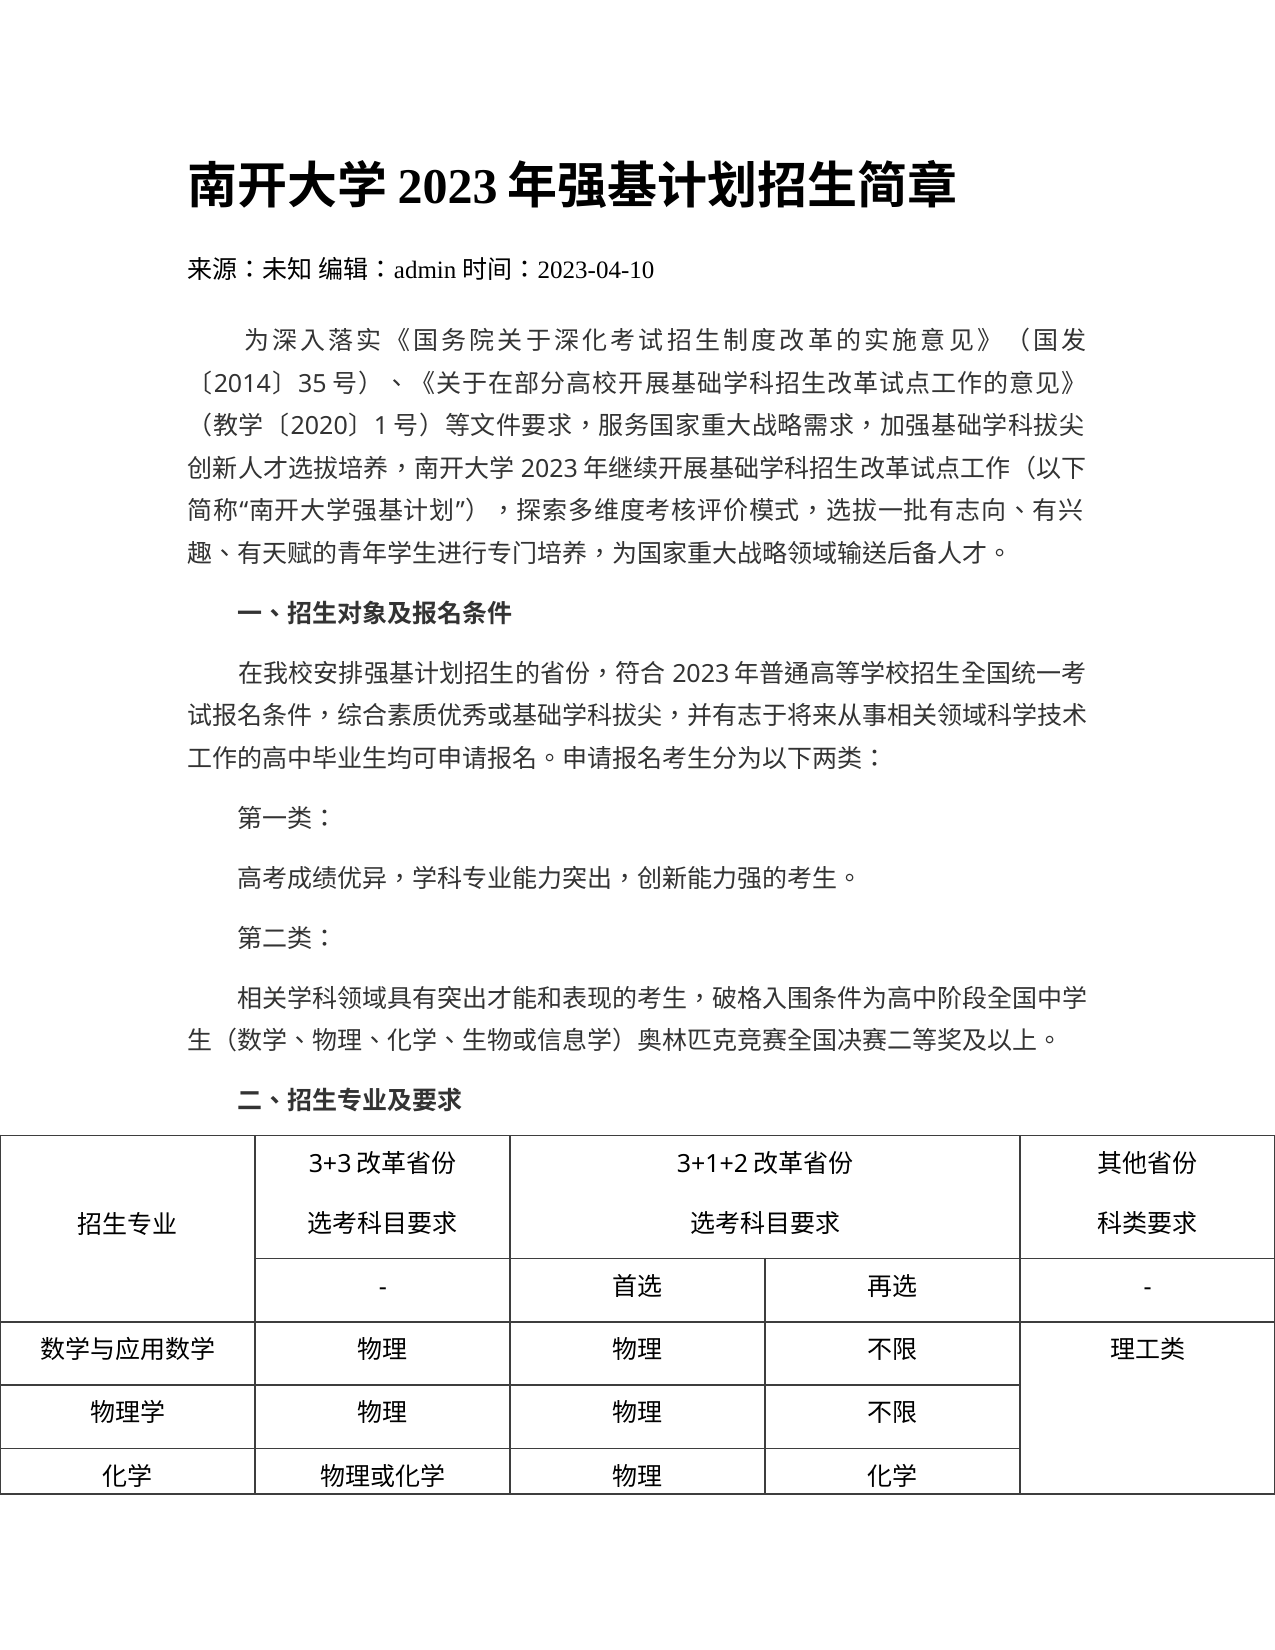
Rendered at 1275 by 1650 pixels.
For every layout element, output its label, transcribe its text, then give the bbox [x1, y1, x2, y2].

text 第二类： [187, 912, 1087, 954]
text 二、招生专业及要求 [187, 1074, 1087, 1117]
table_cell 首选 [511, 1259, 764, 1321]
table_cell 物理 [511, 1449, 764, 1493]
table_header 3+1+2改革省份 选考科目要求 [511, 1136, 1019, 1258]
table_cell 物理 [256, 1323, 509, 1384]
text 高考成绩优异，学科专业能力突出，创新能力强的考生。 [187, 852, 1087, 894]
table_cell 物理 [511, 1386, 764, 1447]
text 第一类： [187, 792, 1087, 834]
table_cell 再选 [766, 1259, 1019, 1321]
table_cell 数学与应用数学 [1, 1323, 254, 1384]
table_header 3+3改革省份 选考科目要求 [256, 1136, 509, 1258]
table_cell 理工类 [1021, 1323, 1274, 1493]
table_cell 不限 [766, 1323, 1019, 1384]
text 来源：未知 编辑：admin 时间：2023-04-10 [187, 252, 1087, 286]
text 一、招生对象及报名条件 [187, 587, 1087, 629]
text 在我校安排强基计划招生的省份，符合2023年普通高等学校招生全国统一考试报名条件，综合素质优秀或基础学科拔尖，并有志于将来从事相关领域科学技术工作的高中毕业生均可申请报名。申请报名考生分为以下两类： [187, 647, 1087, 774]
table_cell 物理 [256, 1386, 509, 1447]
table_header 其他省份 科类要求 [1021, 1136, 1274, 1258]
subtitle 南开大学2023年强基计划招生简章 [187, 150, 1087, 218]
table_cell 物理 [511, 1323, 764, 1384]
text 为深入落实《国务院关于深化考试招生制度改革的实施意见》（国发〔2014〕35号）、《关于在部分高校开展基础学科招生改革试点工作的意见》（教学〔2020〕1号）等文件要求，服务国家重大战略需求，加强基础学科拔尖创新人才选拔培养，南开大学2023年继续开展基础学科招生改革试点工作（以下简称“南开大学强基计划”），探索多维度考核评价模式，选拔一批有志向、有兴趣、有天赋的青年学生进行专门培养，为国家重大战略领域输送后备人才。 [187, 314, 1087, 569]
table_cell - [1021, 1259, 1274, 1321]
table_cell 不限 [766, 1386, 1019, 1447]
table_cell 化学 [1, 1449, 254, 1493]
table_cell 物理学 [1, 1386, 254, 1447]
table_header 招生专业 [1, 1136, 254, 1321]
table_cell 物理或化学 [256, 1449, 509, 1493]
table_cell - [256, 1259, 509, 1321]
text 相关学科领域具有突出才能和表现的考生，破格入围条件为高中阶段全国中学生（数学、物理、化学、生物或信息学）奥林匹克竞赛全国决赛二等奖及以上。 [187, 972, 1087, 1057]
table_cell 化学 [766, 1449, 1019, 1493]
